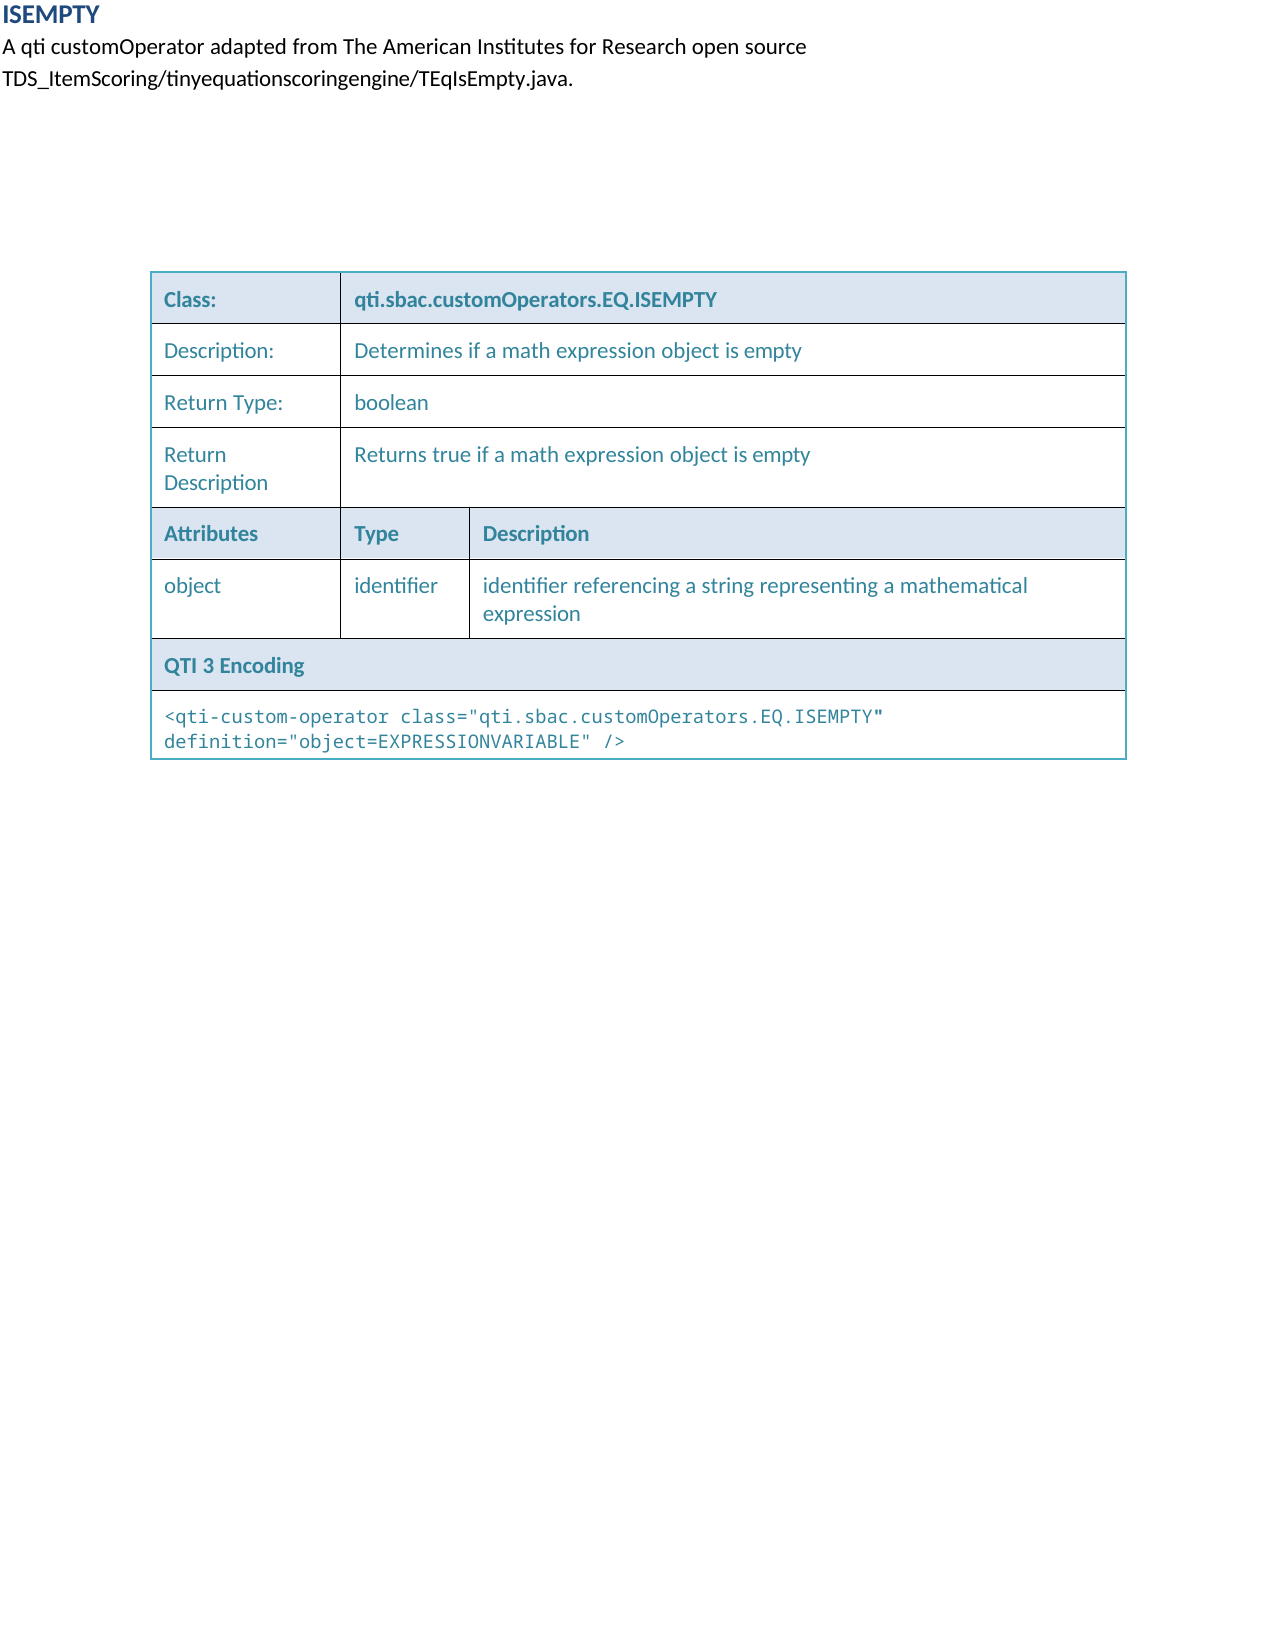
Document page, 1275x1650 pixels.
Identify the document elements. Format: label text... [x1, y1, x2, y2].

table_cell identifier [341, 560, 469, 638]
table_cell Description [470, 508, 1125, 558]
table_cell Type [341, 508, 469, 558]
table_cell Determines if a math expression object is empty [341, 324, 1125, 375]
table_cell boolean [341, 376, 1125, 427]
table_header qti.sbac.customOperators.EQ.ISEMPTY [341, 273, 1125, 323]
table_cell Description: [152, 324, 340, 375]
table_cell QTI 3 Encoding [152, 639, 1125, 690]
table_cell Return Description [152, 428, 340, 507]
table_cell Returns true if a math expression object is empty [341, 428, 1125, 507]
table_cell identifier referencing a string representing a mathematical expression [470, 560, 1125, 638]
table_cell Return Type: [152, 376, 340, 427]
table_cell Attributes [152, 508, 340, 558]
table_cell <qti-custom-operator class="qti.sbac.customOperators.EQ.ISEMPTY" definition="object=EXPRESSIONVARIABLE" /> [152, 691, 1125, 758]
table_header Class: [152, 273, 340, 323]
table_cell object [152, 560, 340, 638]
